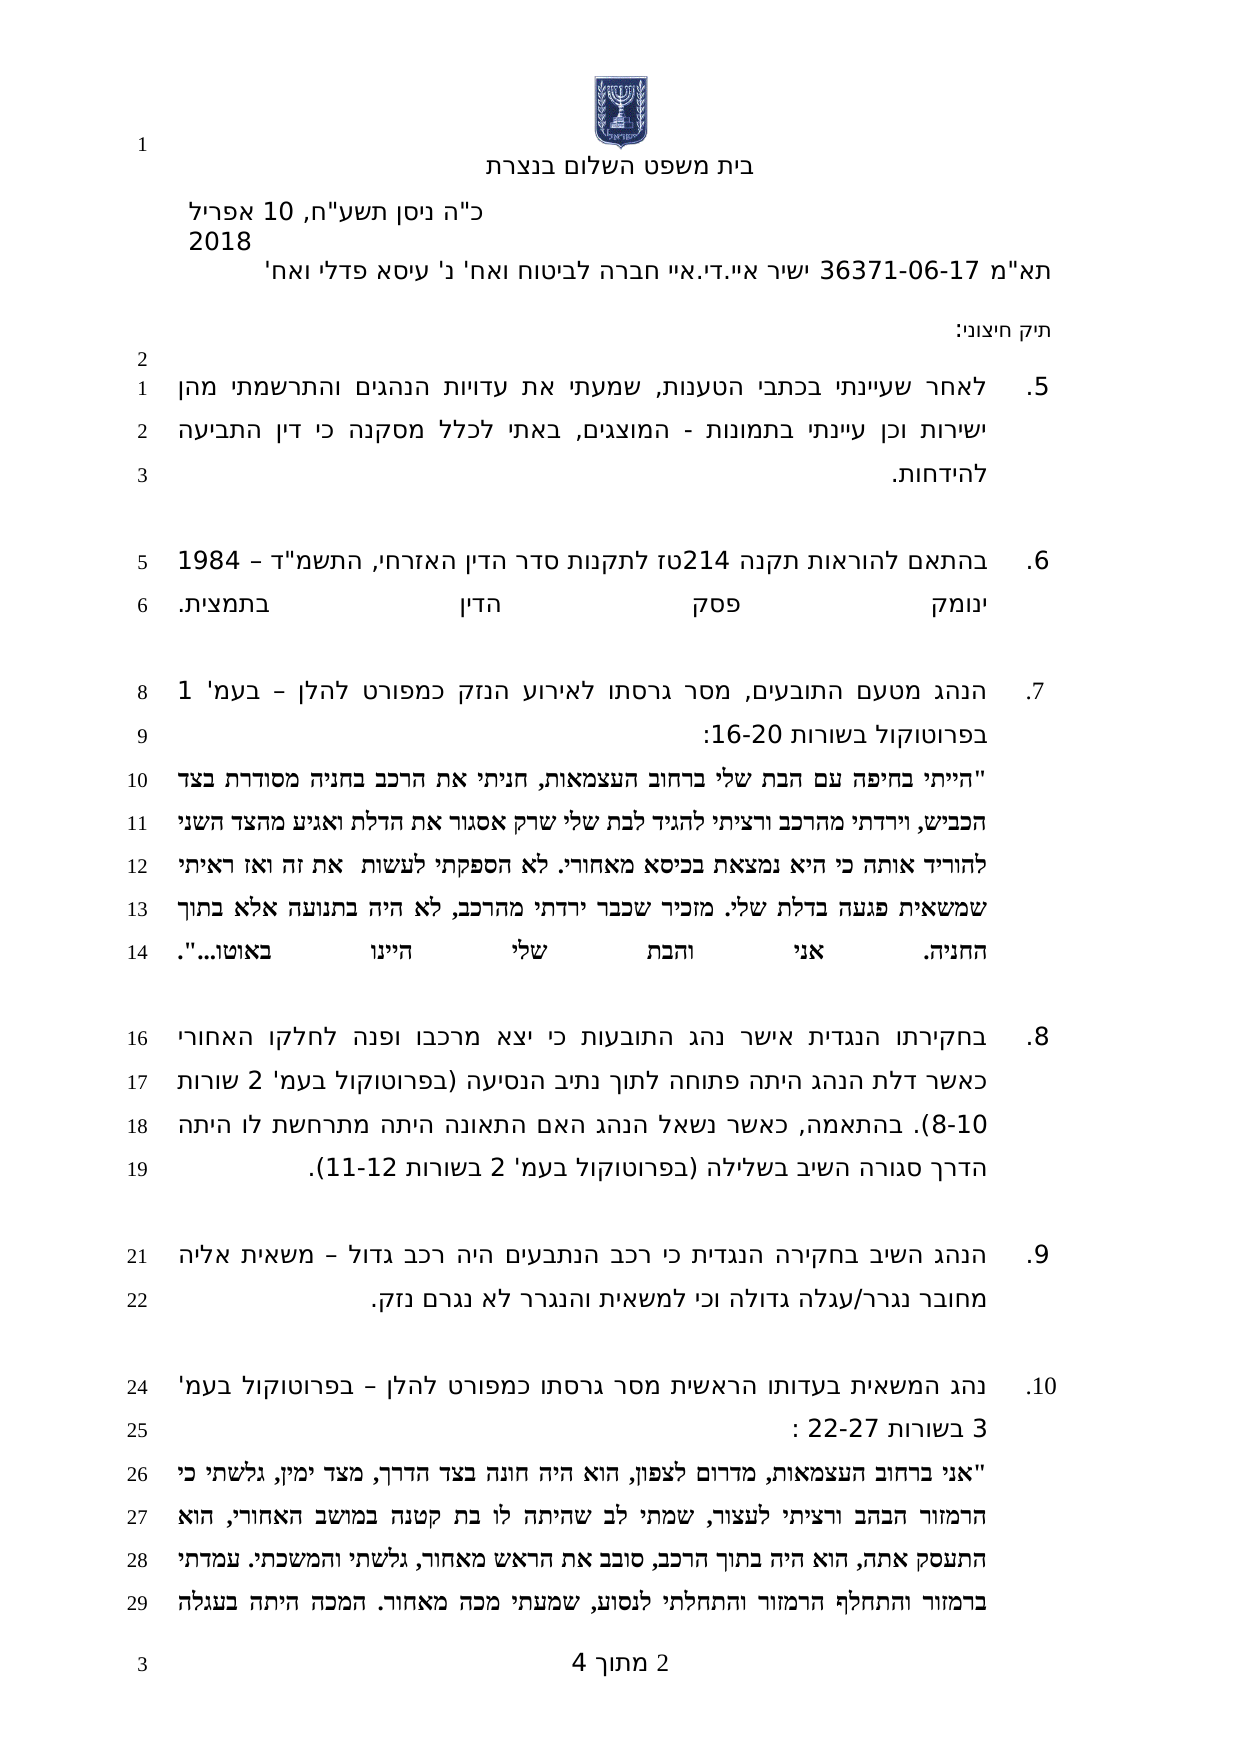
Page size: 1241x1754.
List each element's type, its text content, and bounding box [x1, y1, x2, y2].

list הנהג השיב בחקירה הנגדית כי רכב הנתבעים היה רכב גדול – משאית אליה מחובר נגרר/עגלה גדולה וכי למשאית והנגרר לא נגרם נזק. [177, 1240, 1026, 1356]
list לאחר שעיינתי בכתבי הטענות, שמעתי את עדויות הנהגים והתרשמתי מהן ישירות וכן עיינתי בתמונות - המוצגים, באתי לכלל מסקנה כי דין התביעה להידחות. [177, 372, 1026, 531]
list בהתאם להוראות תקנה 214טז לתקנות סדר הדין האזרחי, התשמ"ד – 1984 ינומק פסק הדין בתמצית. [177, 546, 1026, 662]
list בחקירתו הנגדית אישר נהג התובעות כי יצא מרכבו ופנה לחלקו האחורי כאשר דלת הנהג היתה פתוחה לתוך נתיב הנסיעה (בפרוטוקול בעמ' 2 שורות 8-10). בהתאמה, כאשר נשאל הנהג האם התאונה היתה מתרחשת לו היתה הדרך סגורה השיב בשלילה (בפרוטוקול בעמ' 2 בשורות 11-12). [177, 1022, 1026, 1226]
list הנהג מטעם התובעים, מסר גרסתו לאירוע הנזק כמפורט להלן – בעמ' 1 בפרוטוקול בשורות 16-20: "הייתי בחיפה עם הבת שלי ברחוב העצמאות, חניתי את הרכב בחניה מסודרת בצד הכביש, וירדתי מהרכב ורציתי להגיד לבת שלי שרק אסגור את הדלת ואגיע מהצד השני להוריד אותה כי היא נמצאת בכיסא מאחורי. לא הספקתי לעשות את זה ואז ראיתי שמשאית פגעה בדלת שלי. מזכיר שכבר ירדתי מהרכב, לא היה בתנועה אלא בתוך החניה. אני והבת שלי היינו באוטו...". [177, 676, 1026, 1008]
picture [589, 75, 651, 152]
